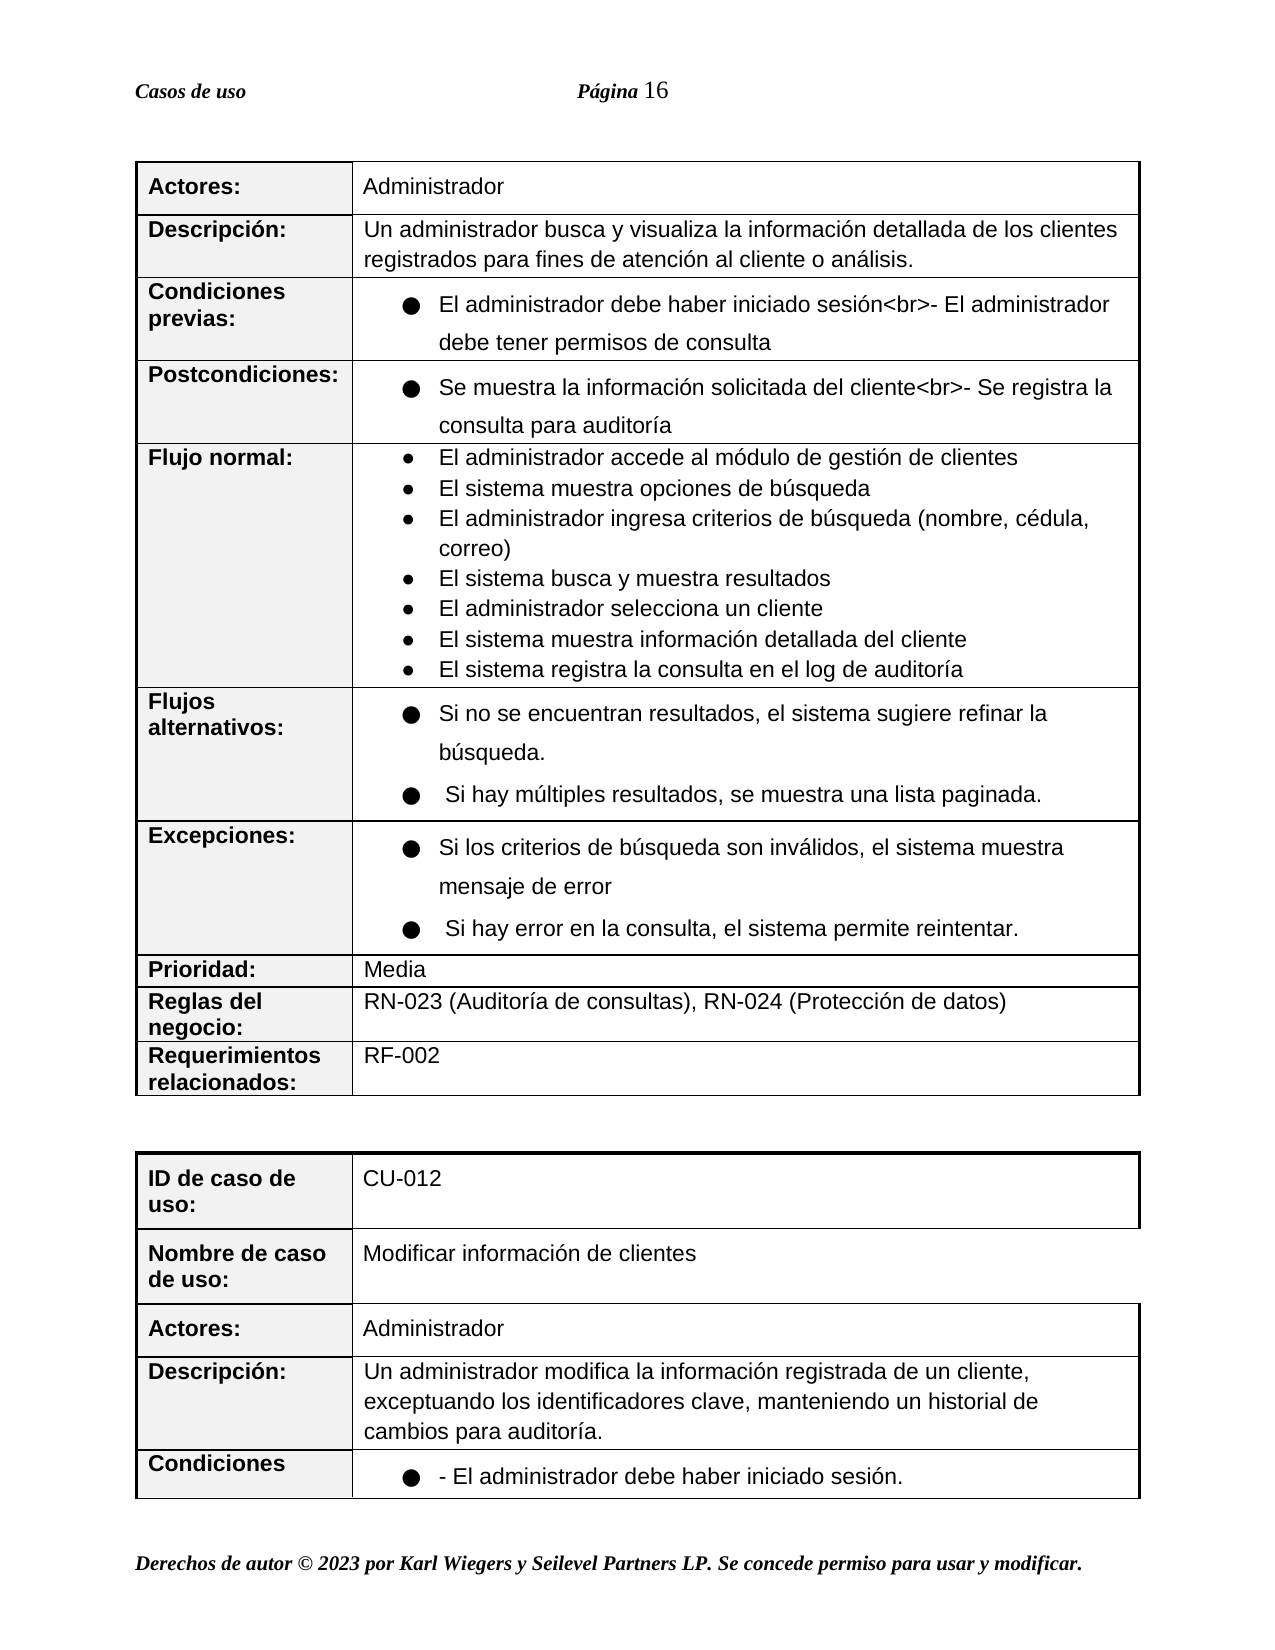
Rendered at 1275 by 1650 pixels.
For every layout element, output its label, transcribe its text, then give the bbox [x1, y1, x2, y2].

table_cell Media [353, 956, 1138, 986]
table_cell Modificar información de clientes [353, 1229, 1140, 1303]
table_cell Descripción: [138, 1358, 352, 1449]
table_cell El administrador debe haber iniciado sesión<br>- El administrador debe tener permisos de consulta [353, 278, 1138, 360]
table_cell Un administrador busca y visualiza la información detallada de los clientes registrados para fines de atención al cliente o análisis. [353, 215, 1138, 277]
table_cell Administrador [353, 1304, 1138, 1356]
table_cell Administrador [353, 162, 1138, 214]
table_cell Actores: [138, 163, 352, 214]
table_cell Excepciones: [138, 822, 352, 954]
table_cell Se muestra la información solicitada del cliente<br>- Se registra la consulta para auditoría [353, 361, 1138, 443]
table_cell Si los criterios de búsqueda son inválidos, el sistema muestra mensaje de error Si hay error en la consulta, el sistema permite reintentar. [353, 822, 1138, 954]
table_cell Descripción: [138, 216, 352, 277]
table_header CU-012 [353, 1155, 1138, 1228]
table_cell Prioridad: [138, 956, 352, 986]
table_cell RF-002 [353, 1042, 1138, 1095]
table_cell Flujos alternativos: [138, 688, 352, 820]
table_cell Nombre de caso de uso: [138, 1230, 352, 1303]
table_cell Si no se encuentran resultados, el sistema sugiere refinar la búsqueda. Si hay múltiples resultados, se muestra una lista paginada. [353, 688, 1138, 820]
table_cell El administrador accede al módulo de gestión de clientes El sistema muestra opciones de búsqueda El administrador ingresa criterios de búsqueda (nombre, cédula, correo) El sistema busca y muestra resultados El administrador selecciona un cliente El sistema muestra información detallada del cliente El sistema registra la consulta en el log de auditoría [353, 444, 1138, 686]
table_cell Flujo normal: [138, 444, 352, 686]
table_cell Condiciones previas: [138, 278, 352, 360]
table_cell Un administrador modifica la información registrada de un cliente, exceptuando los identificadores clave, manteniendo un historial de cambios para auditoría. [353, 1357, 1138, 1449]
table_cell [138, 1451, 352, 1497]
table_cell Reglas del negocio: [138, 988, 352, 1041]
table_cell Actores: [138, 1305, 352, 1356]
table_cell Requerimientos relacionados: [138, 1042, 352, 1095]
table_header ID de caso de uso: [138, 1155, 352, 1228]
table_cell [353, 1450, 1138, 1497]
table_cell Postcondiciones: [138, 361, 352, 443]
table_cell RN-023 (Auditoría de consultas), RN-024 (Protección de datos) [353, 988, 1138, 1041]
